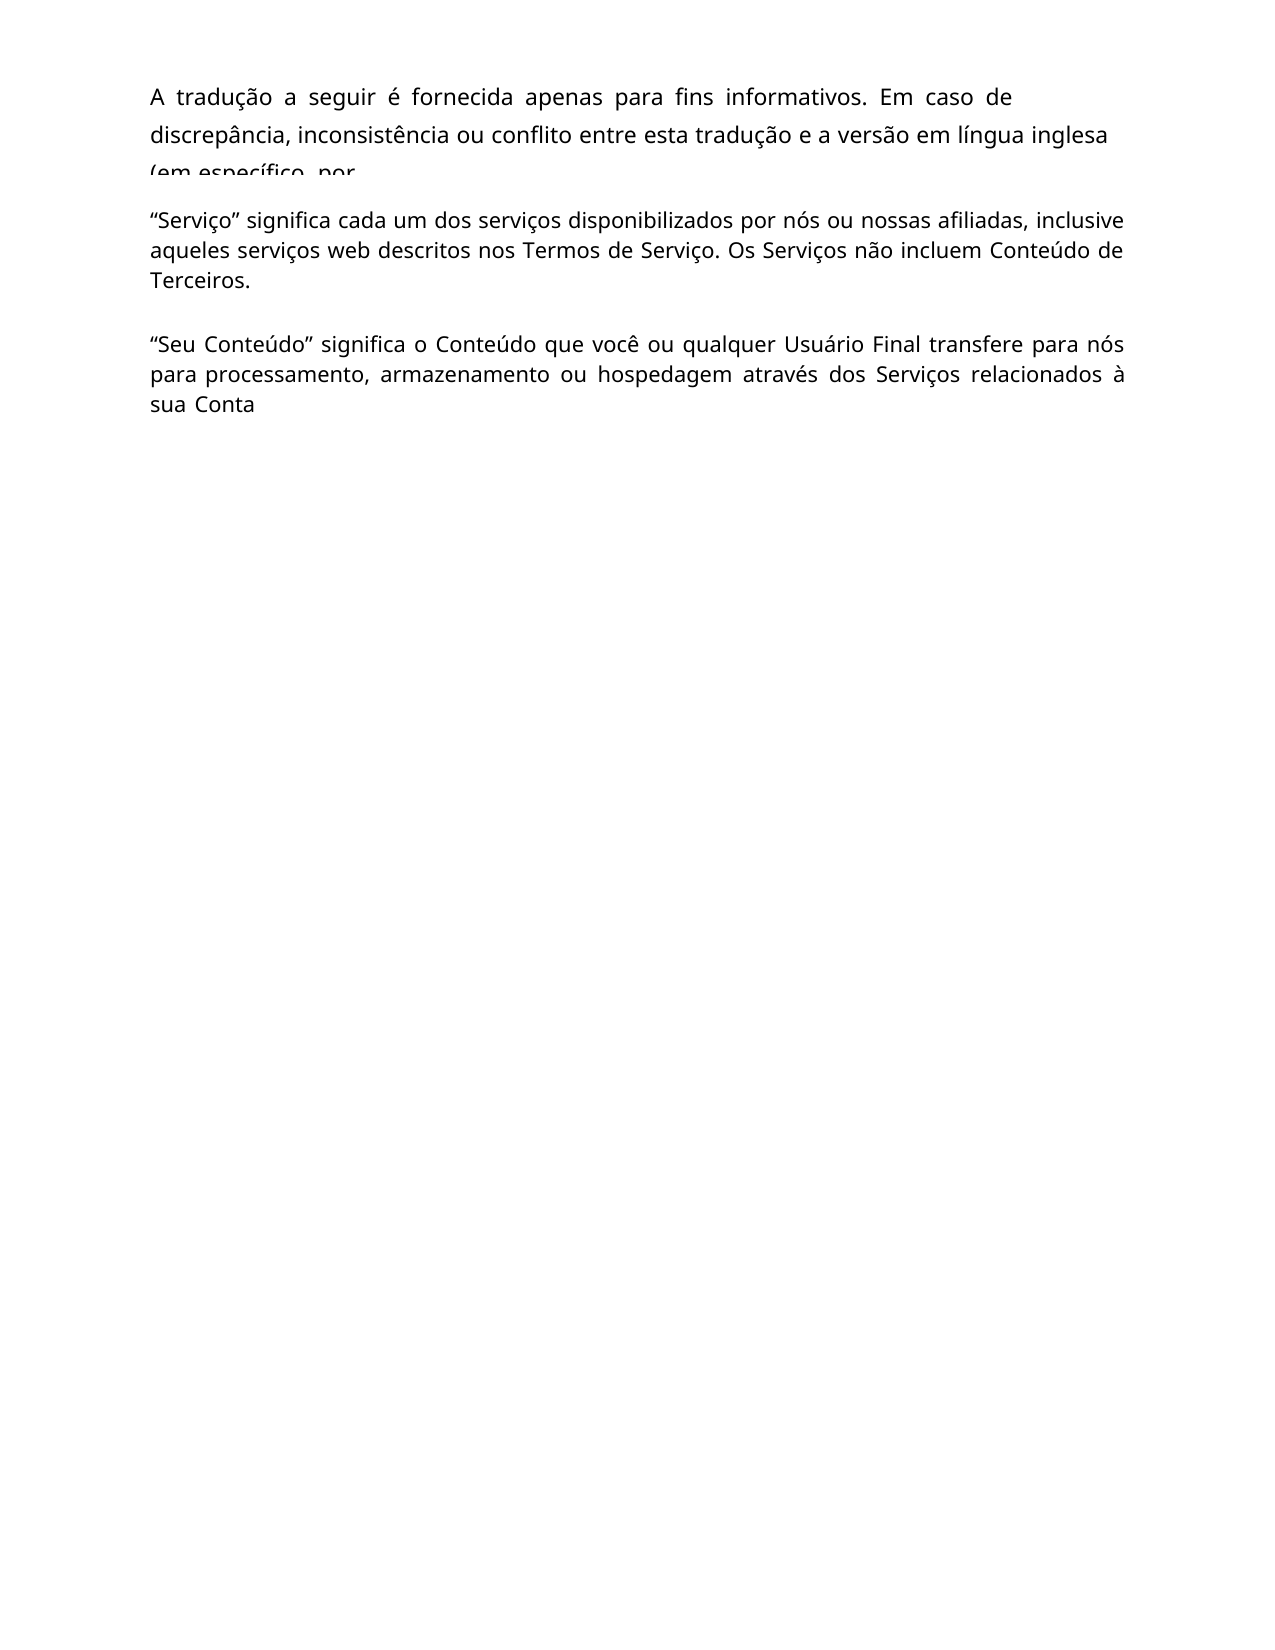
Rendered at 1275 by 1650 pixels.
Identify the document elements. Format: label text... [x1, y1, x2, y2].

text “Serviço” significa cada um dos serviços disponibilizados por nós ou nossas afiliadas, inclusive aqueles serviços web descritos nos Termos de Serviço. Os Serviços não incluem Conteúdo de Terceiros. [150, 205, 1126, 294]
text “Seu Conteúdo” significa o Conteúdo que você ou qualquer Usuário Final transfere para nós para processamento, armazenamento ou hospedagem através dos Serviços relacionados à sua Conta [150, 329, 1126, 418]
